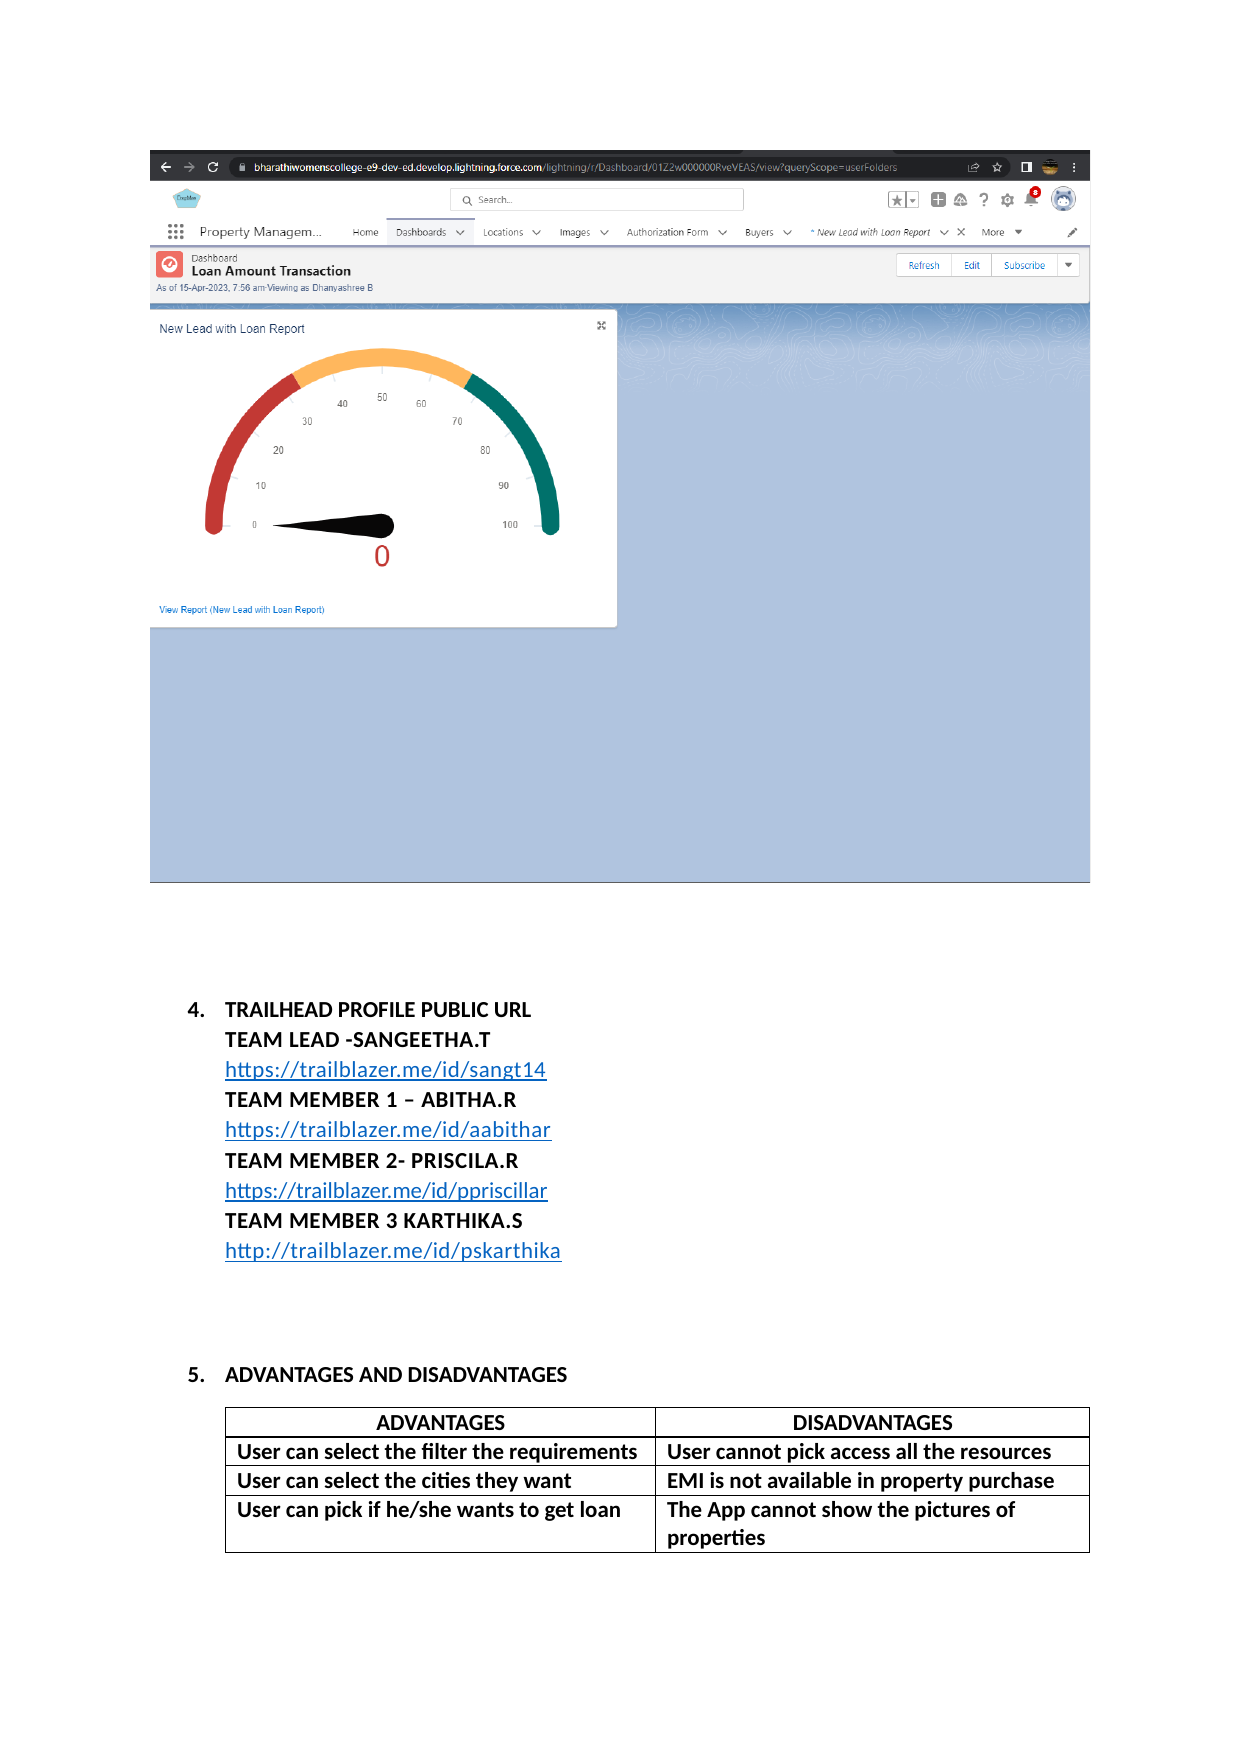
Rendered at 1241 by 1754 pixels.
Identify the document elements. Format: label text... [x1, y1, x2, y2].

list http://trailblazer.me/id/pskarthika [225, 1236, 1090, 1264]
list TEAM MEMBER 3 KARTHIKA.S [225, 1206, 1090, 1234]
list https://trailblazer.me/id/sangt14 [225, 1055, 1090, 1083]
table_cell EMI is not available in property purchase [656, 1466, 1089, 1494]
list TRAILHEAD PROFILE PUBLIC URL [187, 995, 1090, 1023]
table_cell The App cannot show the pictures of properties [656, 1496, 1089, 1552]
table_header DISADVANTAGES [656, 1408, 1089, 1436]
list TEAM LEAD -SANGEETHA.T [225, 1025, 1090, 1053]
table_cell User can select the filter the requirements [226, 1438, 655, 1465]
list https://trailblazer.me/id/aabithar [225, 1116, 1090, 1144]
table_cell User can pick if he/she wants to get loan [226, 1496, 655, 1552]
list TEAM MEMBER 1 – ABITHA.R [225, 1085, 1090, 1113]
table_cell User cannot pick access all the resources [656, 1438, 1089, 1465]
list TEAM MEMBER 2- PRISCILA.R [225, 1146, 1090, 1174]
table_header ADVANTAGES [226, 1408, 655, 1436]
picture [150, 150, 1091, 883]
list https://trailblazer.me/id/ppriscillar [225, 1176, 1090, 1204]
table_cell User can select the cities they want [226, 1466, 655, 1494]
list ADVANTAGES AND DISADVANTAGES [187, 1360, 1090, 1388]
